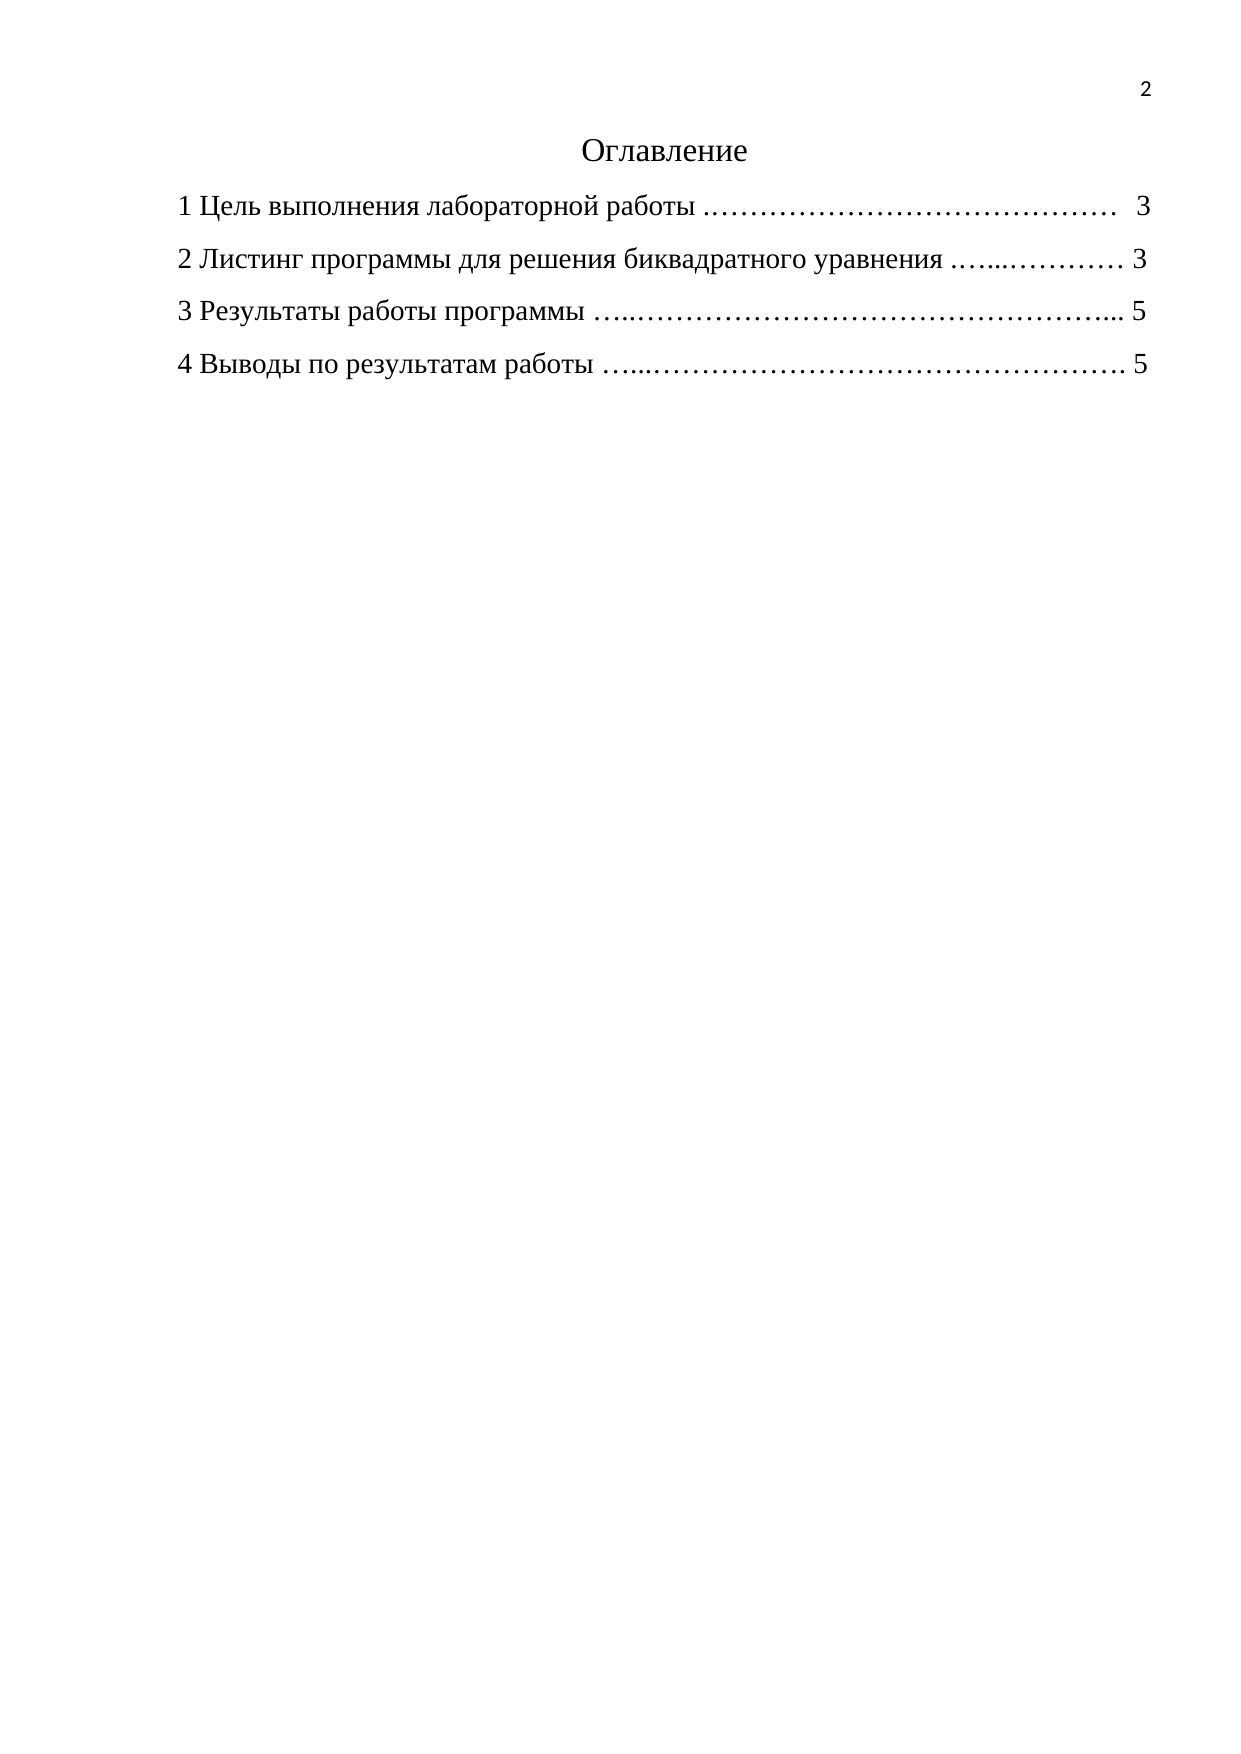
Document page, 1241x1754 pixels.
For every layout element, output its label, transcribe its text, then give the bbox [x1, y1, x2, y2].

text 2 Листинг программы для решения биквадратного уравнения .…...………… 3 [177, 241, 1152, 274]
text Оглавление [177, 130, 1152, 168]
text 1 Цель выполнения лабораторной работы .…………………………………… 3 [177, 188, 1152, 221]
text 4 Выводы по результатам работы …...…………………………………………. 5 [177, 346, 1152, 380]
text 3 Результаты работы программы …..…………………………………………... 5 [177, 293, 1152, 327]
